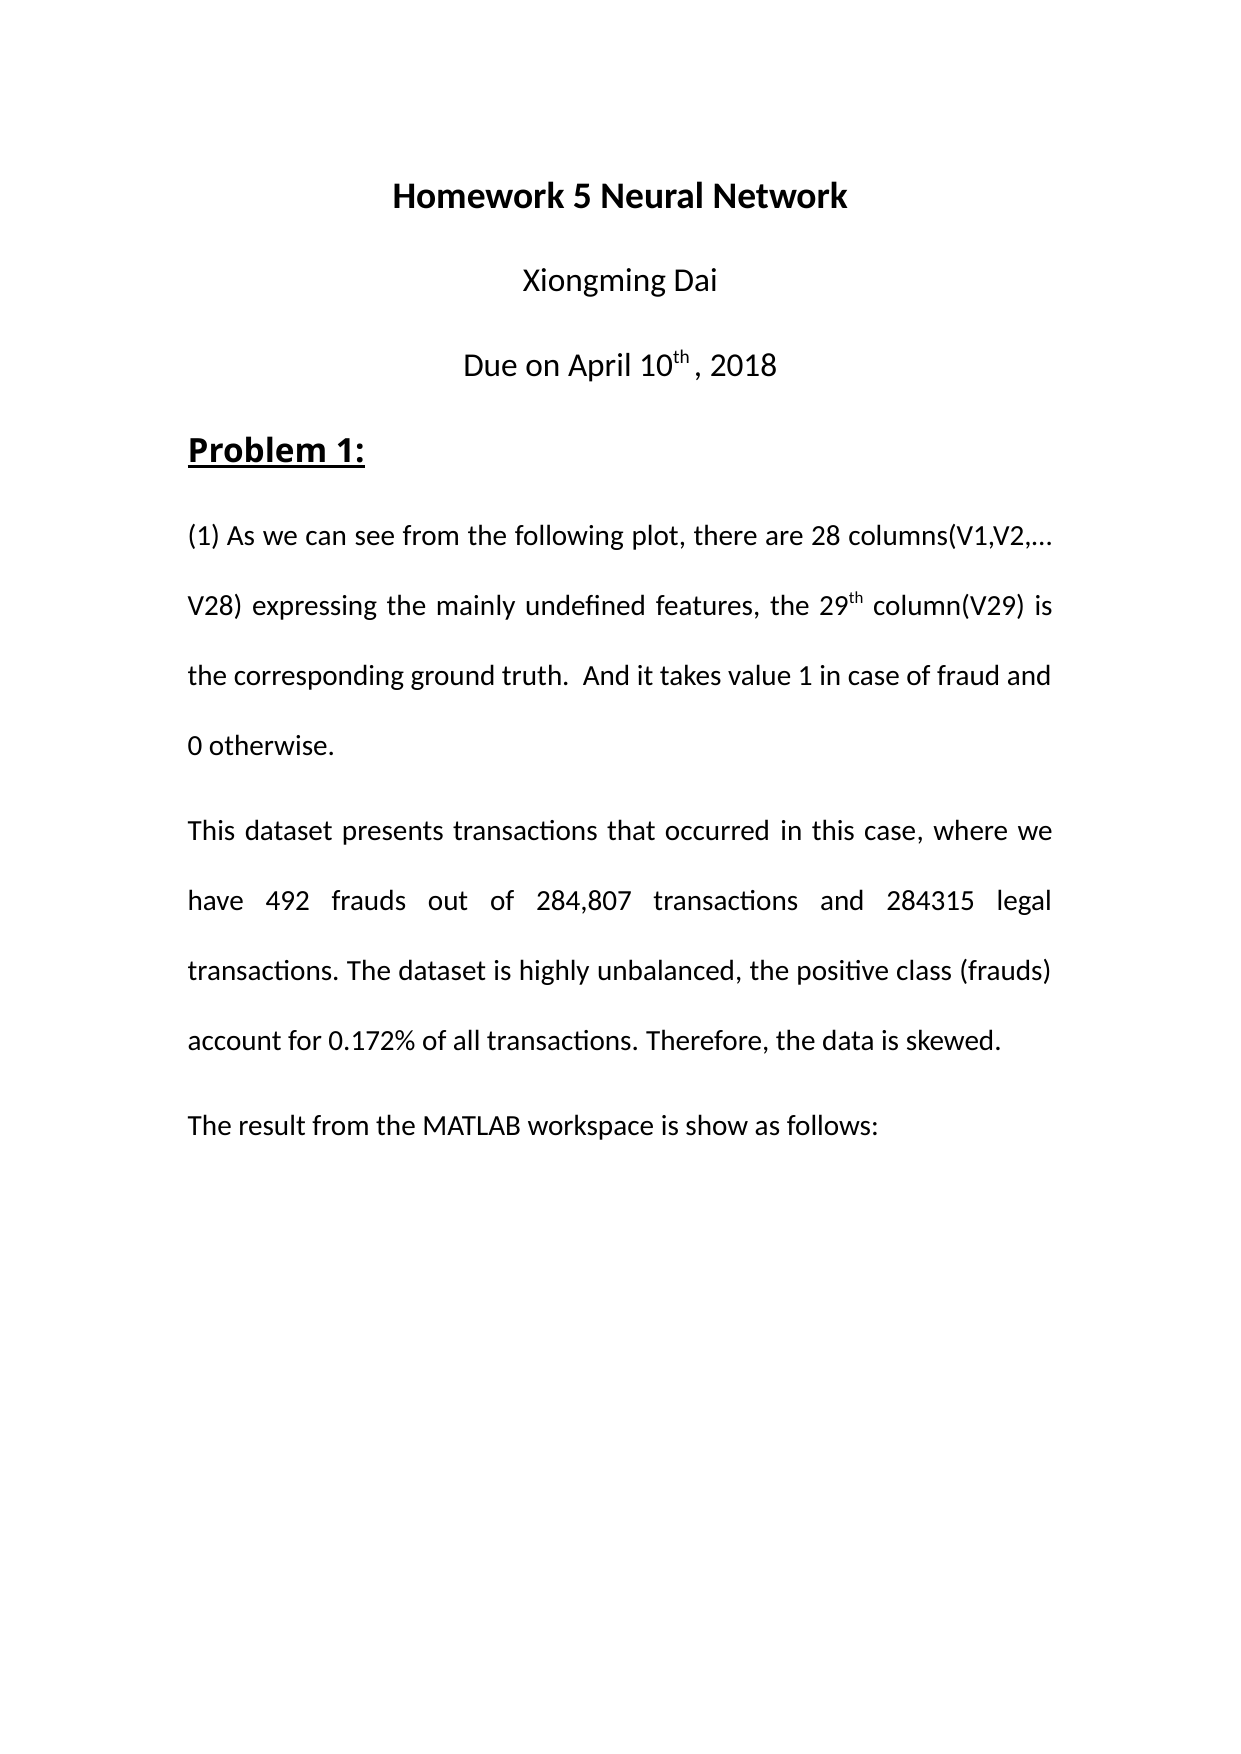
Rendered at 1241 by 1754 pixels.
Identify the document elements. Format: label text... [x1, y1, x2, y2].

text Xiongming Dai [187, 247, 1053, 312]
text Due on April 10th , 2018 [187, 332, 1053, 397]
list As we can see from the following plot, there are 28 columns(V1,V2,…V28) expressing the mainly undefined features, the 29th column(V29) is the corresponding ground truth. And it takes value 1 in case of fraud and 0 otherwise. [187, 502, 1053, 778]
text Homework 5 Neural Network [187, 162, 1053, 227]
text Problem 1: [187, 417, 1053, 482]
text This dataset presents transactions that occurred in this case, where we have 492 frauds out of 284,807 transactions and 284315 legal transactions. The dataset is highly unbalanced, the positive class (frauds) account for 0.172% of all transactions. Therefore, the data is skewed. [187, 797, 1053, 1072]
text The result from the MATLAB workspace is show as follows: [187, 1092, 1053, 1157]
